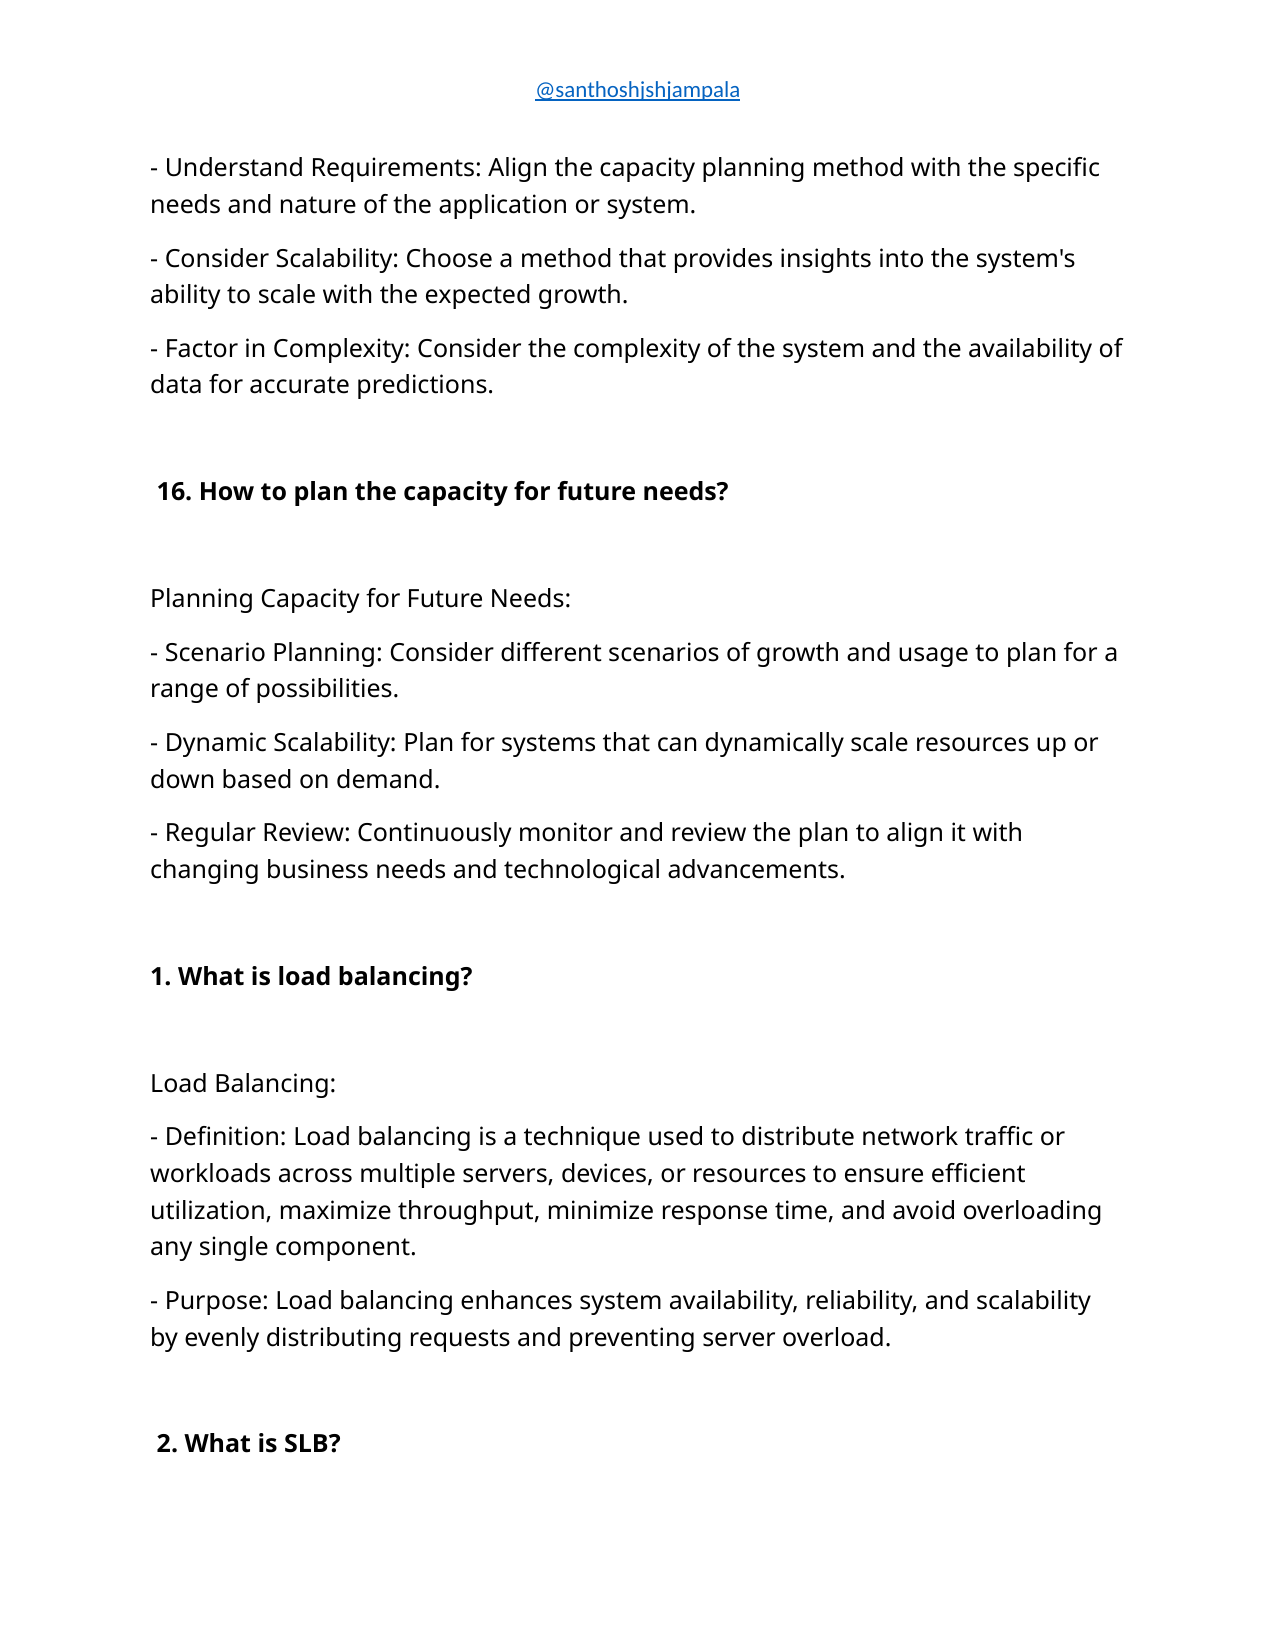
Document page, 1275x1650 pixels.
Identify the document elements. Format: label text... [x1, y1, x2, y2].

text - Purpose: Load balancing enhances system availability, reliability, and scalability by evenly distributing requests and preventing server overload. [150, 1282, 1125, 1353]
text Planning Capacity for Future Needs: [150, 581, 1125, 615]
text - Definition: Load balancing is a technique used to distribute network traffic or workloads across multiple servers, devices, or resources to ensure efficient utilization, maximize throughput, minimize response time, and avoid overloading any single component. [150, 1119, 1125, 1263]
text 2. What is SLB? [150, 1426, 1125, 1460]
text - Factor in Complexity: Consider the complexity of the system and the availability of data for accurate predictions. [150, 330, 1125, 401]
text - Regular Review: Continuously monitor and review the plan to align it with changing business needs and technological advancements. [150, 815, 1125, 886]
text 1. What is load balancing? [150, 958, 1125, 992]
text Load Balancing: [150, 1065, 1125, 1099]
text 16. How to plan the capacity for future needs? [150, 474, 1125, 508]
text - Consider Scalability: Choose a method that provides insights into the system's ability to scale with the expected growth. [150, 240, 1125, 311]
text - Scenario Planning: Consider different scenarios of growth and usage to plan for a range of possibilities. [150, 634, 1125, 705]
text - Dynamic Scalability: Plan for systems that can dynamically scale resources up or down based on demand. [150, 724, 1125, 795]
text - Understand Requirements: Align the capacity planning method with the specific needs and nature of the application or system. [150, 150, 1125, 221]
